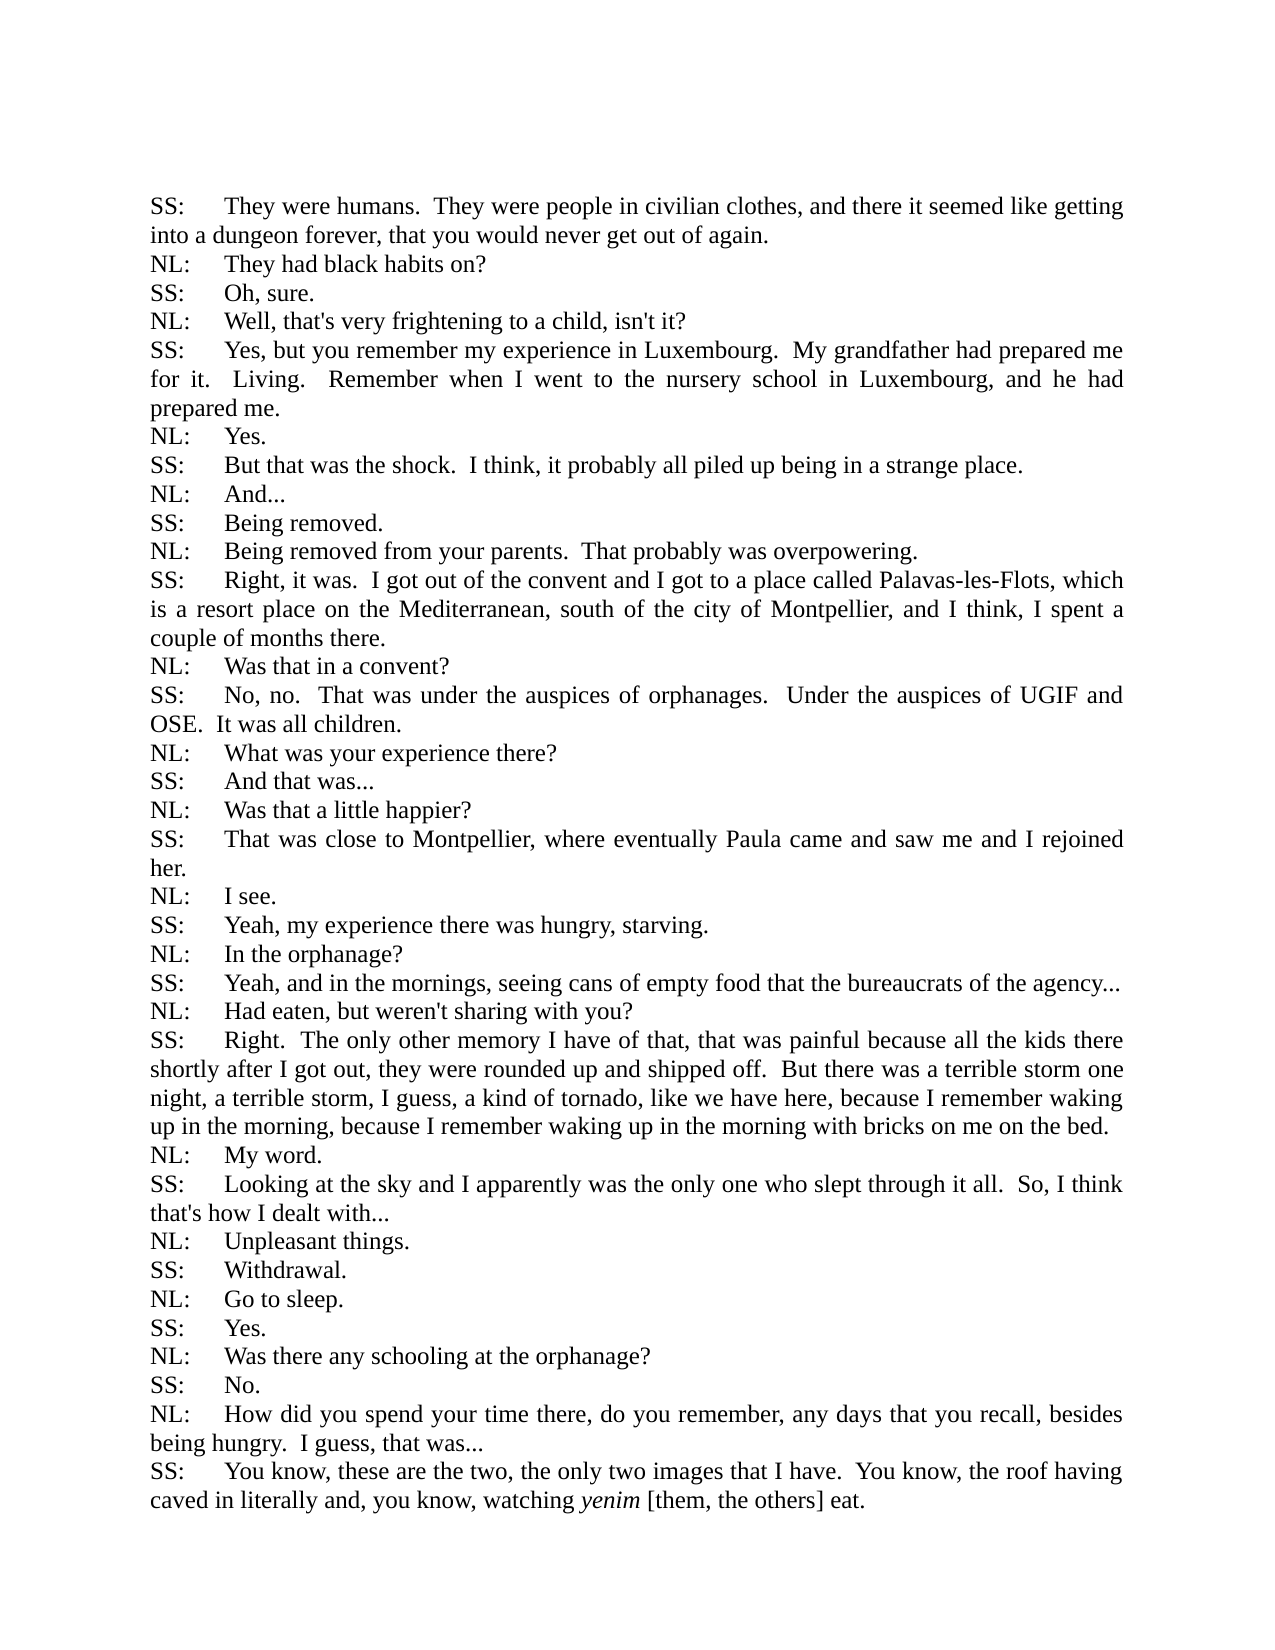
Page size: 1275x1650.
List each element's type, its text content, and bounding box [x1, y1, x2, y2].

text SS: Yes, but you remember my experience in Luxembourg. My grandfather had prepared me for it. Living. Remember when I went to the nursery school in Luxembourg, and he had prepared me. [150, 450, 1125, 536]
text SS: Oh, sure. [150, 393, 1125, 421]
text SS: Withdrawal. [150, 1370, 1125, 1399]
text SS: That was close to Montpellier, where eventually Paula came and saw me and I rejoined her. [150, 939, 1125, 996]
text NL: Was that a little happier? [150, 910, 1125, 939]
text NL: Go to sleep. [150, 1399, 1125, 1428]
text SS: Looking at the sky and I apparently was the only one who slept through it all. So, I think that's how I dealt with... [150, 1284, 1125, 1341]
text SS: Yeah, my experience there was hungry, starving. [150, 1025, 1125, 1054]
text NL: I see. [150, 996, 1125, 1025]
text NL: Was that in a convent? [150, 766, 1125, 795]
text NL: Had eaten, but weren't sharing with you? [150, 1111, 1125, 1140]
text SS: Being removed. [150, 623, 1125, 651]
text SS: They were humans. They were people in civilian clothes, and there it seemed like getting into a dungeon forever, that you would never get out of again. [150, 306, 1125, 364]
text SS: No, there it was clear that we were Jewish kids, but, yeah, they were harsh. I mean, they had the kids, their own kids who were punished wearing donkey hats, walking about, but I think it was--while the camp had all the barbed wires and everything, you could see the sky and there... [150, 191, 1125, 278]
text NL: In the orphanage? [150, 1054, 1125, 1083]
text SS: Right, it was. I got out of the convent and I got to a place called Palavas-les-Flots, which is a resort place on the Mediterranean, south of the city of Montpellier, and I think, I spent a couple of months there. [150, 680, 1125, 766]
text SS: Yes. [150, 1428, 1125, 1456]
text SS: And that was... [150, 881, 1125, 910]
text NL: And you had your parents. [150, 278, 1125, 306]
text NL: And... [150, 594, 1125, 623]
text NL: Unpleasant things. [150, 1341, 1125, 1370]
text NL: My word. [150, 1255, 1125, 1284]
text NL: Well, that's very frightening to a child, isn't it? [150, 421, 1125, 450]
text SS: No. [150, 1485, 1125, 1514]
text NL: They had black habits on? [150, 364, 1125, 393]
text SS: No, no. That was under the auspices of orphanages. Under the auspices of UGIF and OSE. It was all children. [150, 795, 1125, 853]
text SS: Yeah, and in the mornings, seeing cans of empty food that the bureaucrats of the agency... [150, 1083, 1125, 1111]
text SS: But that was the shock. I think, it probably all piled up being in a strange place. [150, 565, 1125, 594]
text NL: What was your experience there? [150, 853, 1125, 881]
text NL: Yes. [150, 536, 1125, 565]
text SS: Right. The only other memory I have of that, that was painful because all the kids there shortly after I got out, they were rounded up and shipped off. But there was a terrible storm one night, a terrible storm, I guess, a kind of tornado, like we have here, because I remember waking up in the morning, because I remember waking up in the morning with bricks on me on the bed. [150, 1140, 1125, 1255]
text NL: Was there any schooling at the orphanage? [150, 1456, 1125, 1485]
text NL: Being removed from your parents. That probably was overpowering. [150, 651, 1125, 680]
